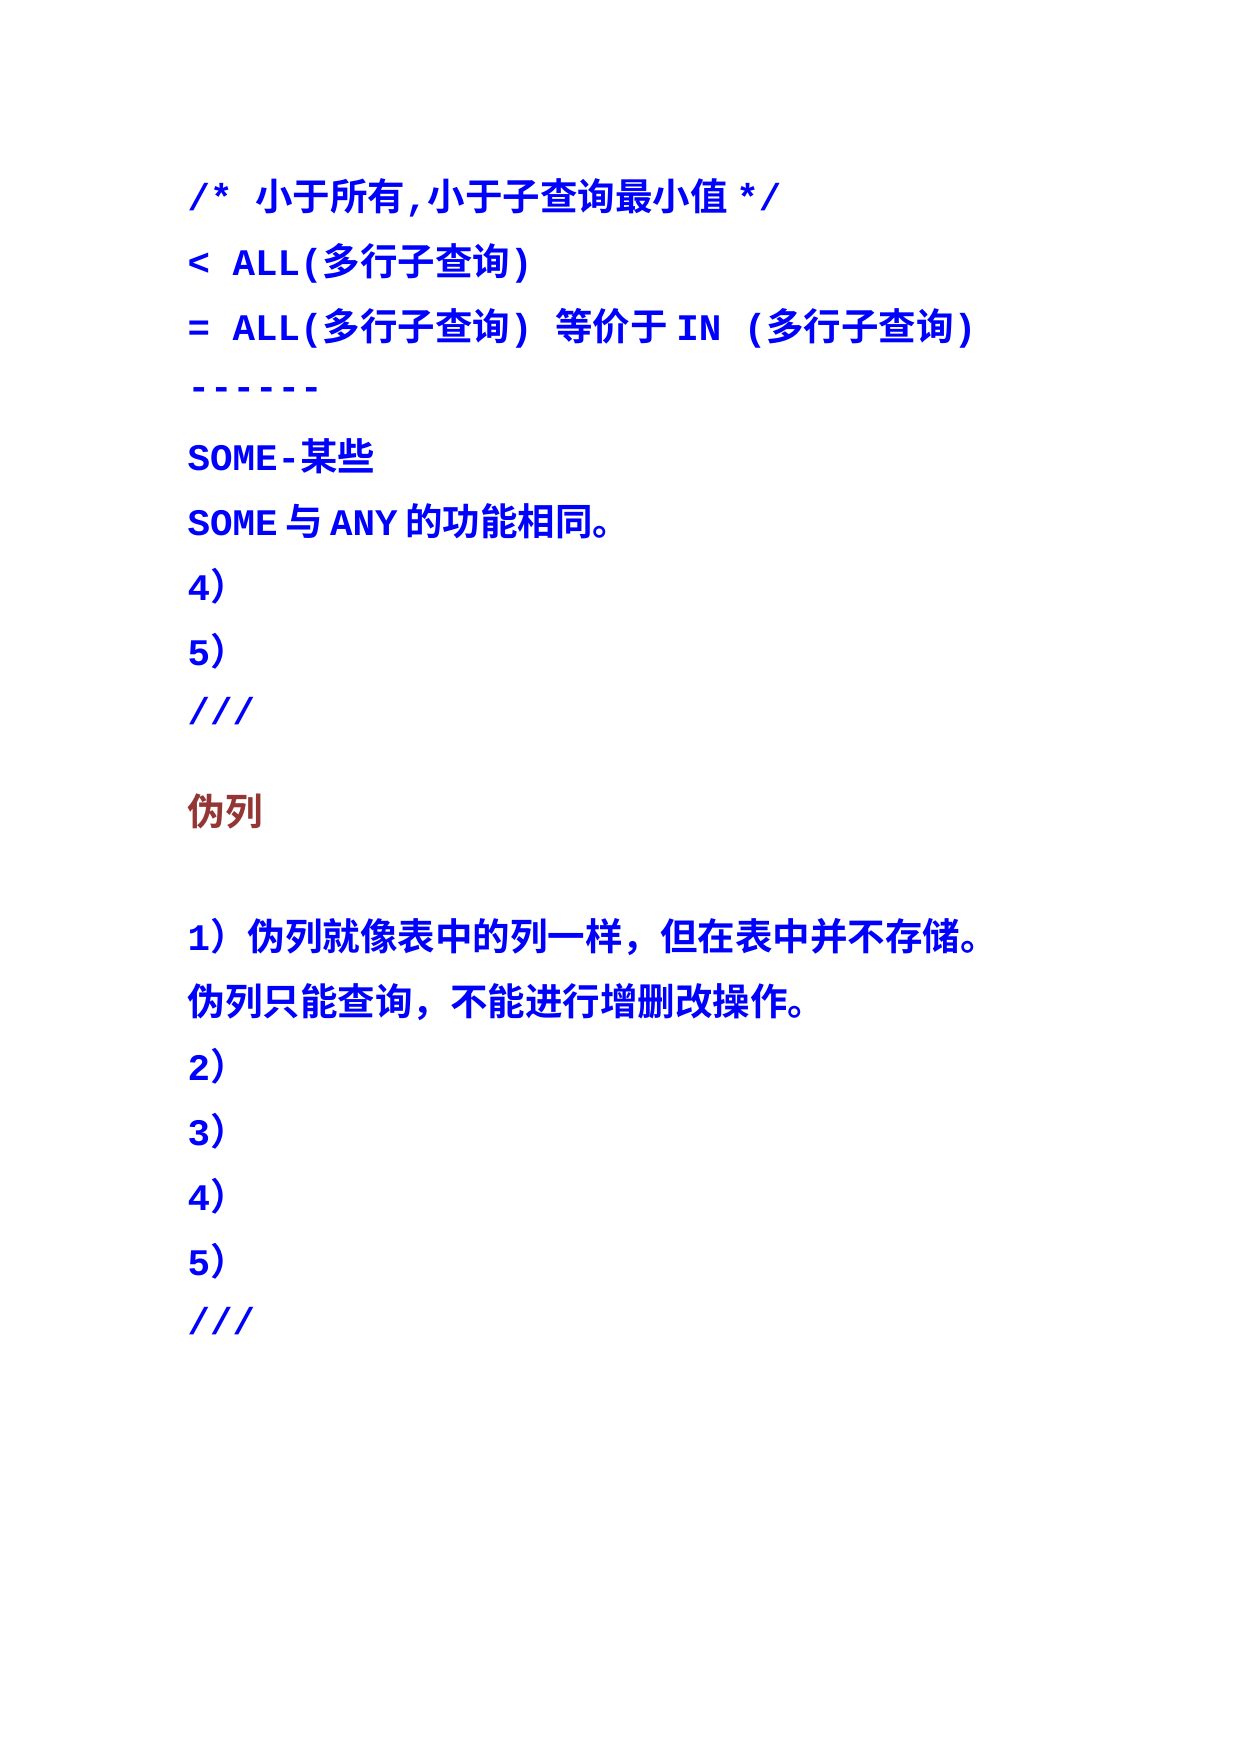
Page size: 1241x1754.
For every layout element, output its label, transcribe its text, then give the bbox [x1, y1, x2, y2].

text /* 小于所有,小于子查询最小值 */ [187, 162, 1053, 227]
text 1）伪列就像表中的列一样，但在表中并不存储。 [187, 902, 1053, 967]
text SOME-某些 [187, 422, 1053, 487]
subtitle 伪列 [187, 776, 1053, 841]
text = ALL(多行子查询) 等价于 IN (多行子查询) [187, 292, 1053, 357]
text 4） [187, 552, 1053, 617]
text 3） [187, 1097, 1053, 1162]
text < ALL(多行子查询) [187, 227, 1053, 292]
text ------ [187, 357, 1053, 422]
text 2） [187, 1032, 1053, 1097]
text SOME与ANY的功能相同。 [187, 487, 1053, 552]
text 伪列只能查询，不能进行增删改操作。 [187, 967, 1053, 1032]
text 4） [187, 1162, 1053, 1227]
text /// [187, 1292, 1053, 1357]
text 5） [187, 617, 1053, 682]
text 5） [187, 1227, 1053, 1292]
text /// [187, 682, 1053, 747]
